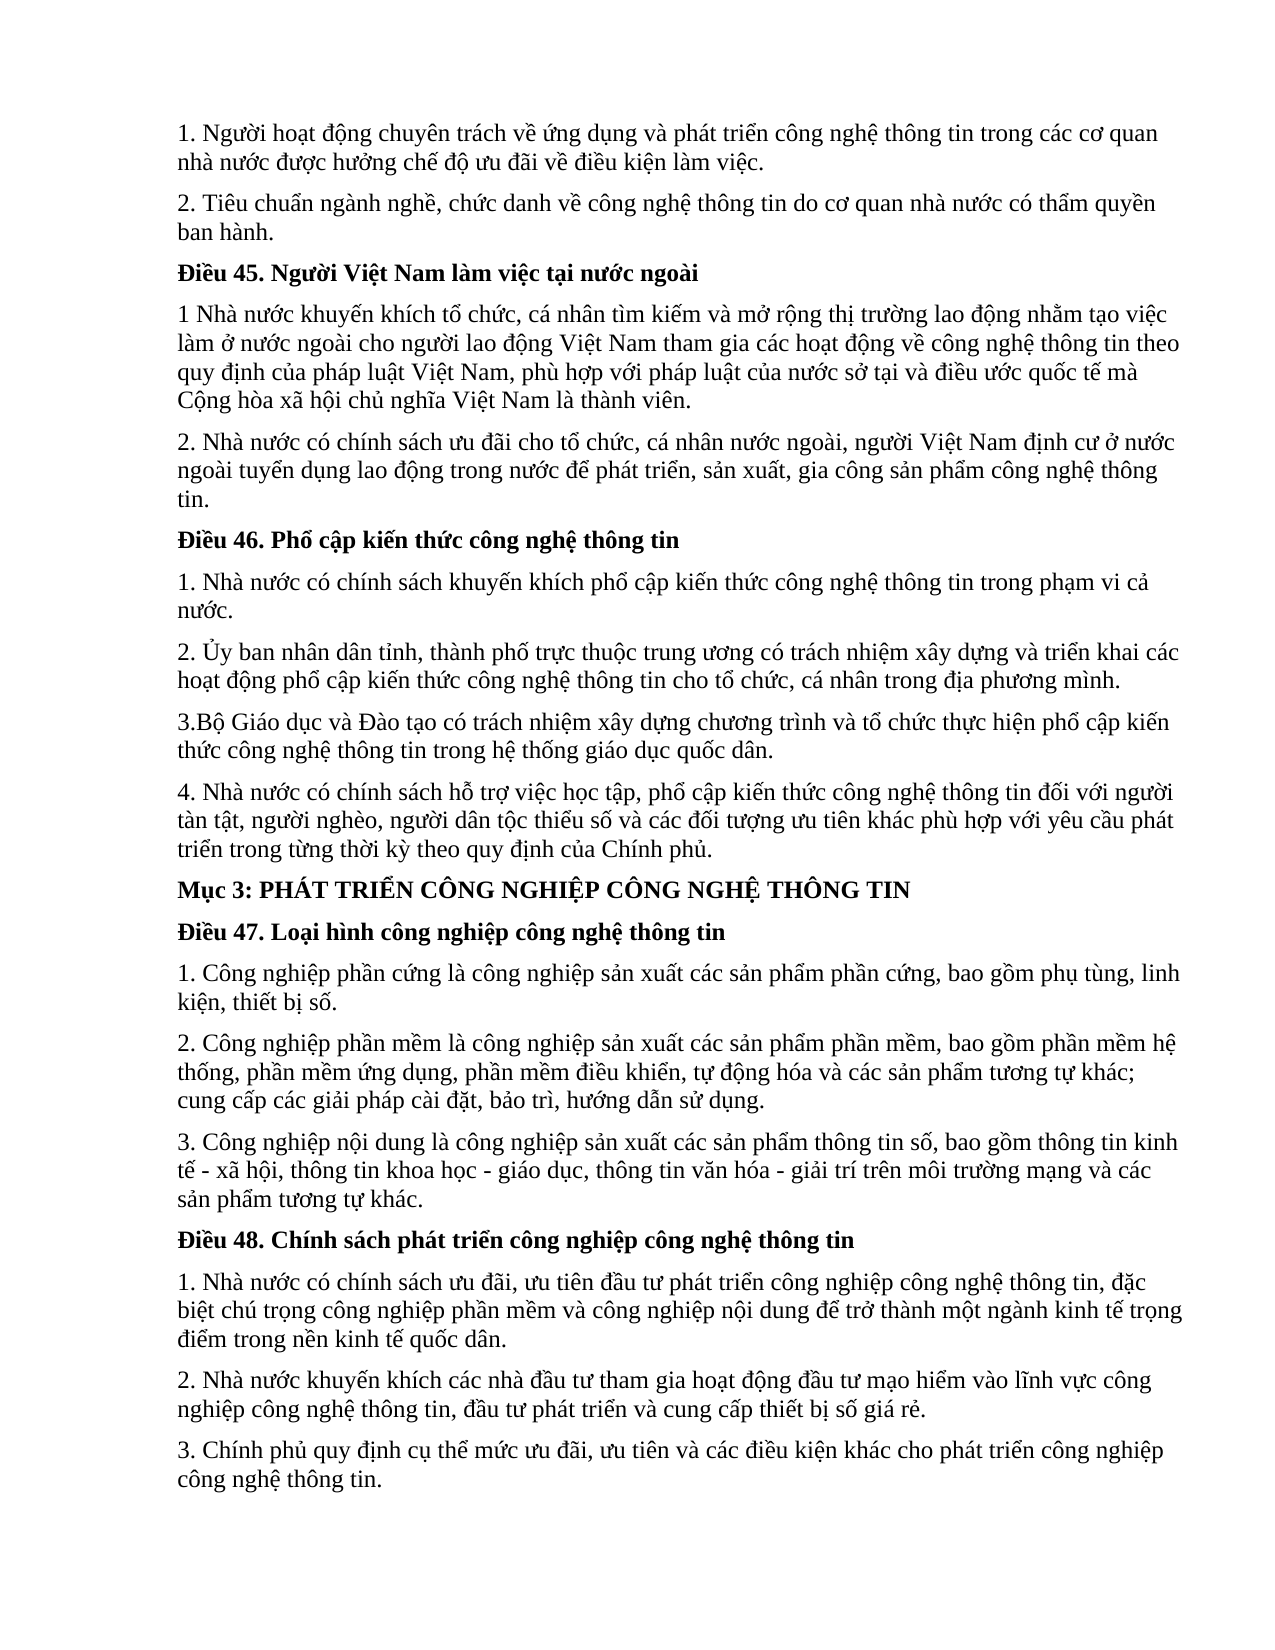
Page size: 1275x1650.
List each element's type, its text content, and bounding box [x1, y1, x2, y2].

text 3.Bộ Giáo dục và Đào tạo có trách nhiệm xây dựng chương trình và tổ chức thực hiện phổ cập kiến thức công nghệ thông tin trong hệ thống giáo dục quốc dân. [177, 707, 1186, 764]
text Điều 48. Chính sách phát triển công nghiệp công nghệ thông tin [177, 1226, 1186, 1254]
text Điều 45. Người Việt Nam làm việc tại nước ngoài [177, 258, 1186, 287]
text 1. Nhà nước có chính sách khuyến khích phổ cập kiến thức công nghệ thông tin trong phạm vi cả nước. [177, 567, 1186, 624]
text Điều 46. Phổ cập kiến thức công nghệ thông tin [177, 526, 1186, 554]
text 2. Nhà nước có chính sách ưu đãi cho tổ chức, cá nhân nước ngoài, người Việt Nam định cư ở nước ngoài tuyển dụng lao động trong nước để phát triển, sản xuất, gia công sản phẩm công nghệ thông tin. [177, 427, 1186, 513]
text 3. Chính phủ quy định cụ thể mức ưu đãi, ưu tiên và các điều kiện khác cho phát triển công nghiệp công nghệ thông tin. [177, 1436, 1186, 1493]
text 3. Công nghiệp nội dung là công nghiệp sản xuất các sản phẩm thông tin số, bao gồm thông tin kinh tế - xã hội, thông tin khoa học - giáo dục, thông tin văn hóa - giải trí trên môi trường mạng và các sản phẩm tương tự khác. [177, 1127, 1186, 1213]
text 2. Nhà nước khuyến khích các nhà đầu tư tham gia hoạt động đầu tư mạo hiểm vào lĩnh vực công nghiệp công nghệ thông tin, đầu tư phát triển và cung cấp thiết bị số giá rẻ. [177, 1366, 1186, 1423]
text 4. Nhà nước có chính sách hỗ trợ việc học tập, phổ cập kiến thức công nghệ thông tin đối với người tàn tật, người nghèo, người dân tộc thiểu số và các đối tượng ưu tiên khác phù hợp với yêu cầu phát triển trong từng thời kỳ theo quy định của Chính phủ. [177, 777, 1186, 863]
text 1. Nhà nước có chính sách ưu đãi, ưu tiên đầu tư phát triển công nghiệp công nghệ thông tin, đặc biệt chú trọng công nghiệp phần mềm và công nghiệp nội dung để trở thành một ngành kinh tế trọng điểm trong nền kinh tế quốc dân. [177, 1267, 1186, 1353]
text 1. Công nghiệp phần cứng là công nghiệp sản xuất các sản phẩm phần cứng, bao gồm phụ tùng, linh kiện, thiết bị số. [177, 958, 1186, 1016]
text 2. Tiêu chuẩn ngành nghề, chức danh về công nghệ thông tin do cơ quan nhà nước có thẩm quyền ban hành. [177, 188, 1186, 246]
text 2. Công nghiệp phần mềm là công nghiệp sản xuất các sản phẩm phần mềm, bao gồm phần mềm hệ thống, phần mềm ứng dụng, phần mềm điều khiển, tự động hóa và các sản phẩm tương tự khác; cung cấp các giải pháp cài đặt, bảo trì, hướng dẫn sử dụng. [177, 1028, 1186, 1114]
text 1 Nhà nước khuyến khích tổ chức, cá nhân tìm kiếm và mở rộng thị trường lao động nhằm tạo việc làm ở nước ngoài cho người lao động Việt Nam tham gia các hoạt động về công nghệ thông tin theo quy định của pháp luật Việt Nam, phù hợp với pháp luật của nước sở tại và điều ước quốc tế mà Cộng hòa xã hội chủ nghĩa Việt Nam là thành viên. [177, 299, 1186, 414]
text 2. Ủy ban nhân dân tỉnh, thành phố trực thuộc trung ương có trách nhiệm xây dựng và triển khai các hoạt động phổ cập kiến thức công nghệ thông tin cho tổ chức, cá nhân trong địa phương mình. [177, 637, 1186, 694]
text Điều 47. Loại hình công nghiệp công nghệ thông tin [177, 917, 1186, 946]
text 1. Người hoạt động chuyên trách về ứng dụng và phát triển công nghệ thông tin trong các cơ quan nhà nước được hưởng chế độ ưu đãi về điều kiện làm việc. [177, 118, 1186, 176]
text Mục 3: PHÁT TRIỂN CÔNG NGHIỆP CÔNG NGHỆ THÔNG TIN [177, 876, 1186, 904]
